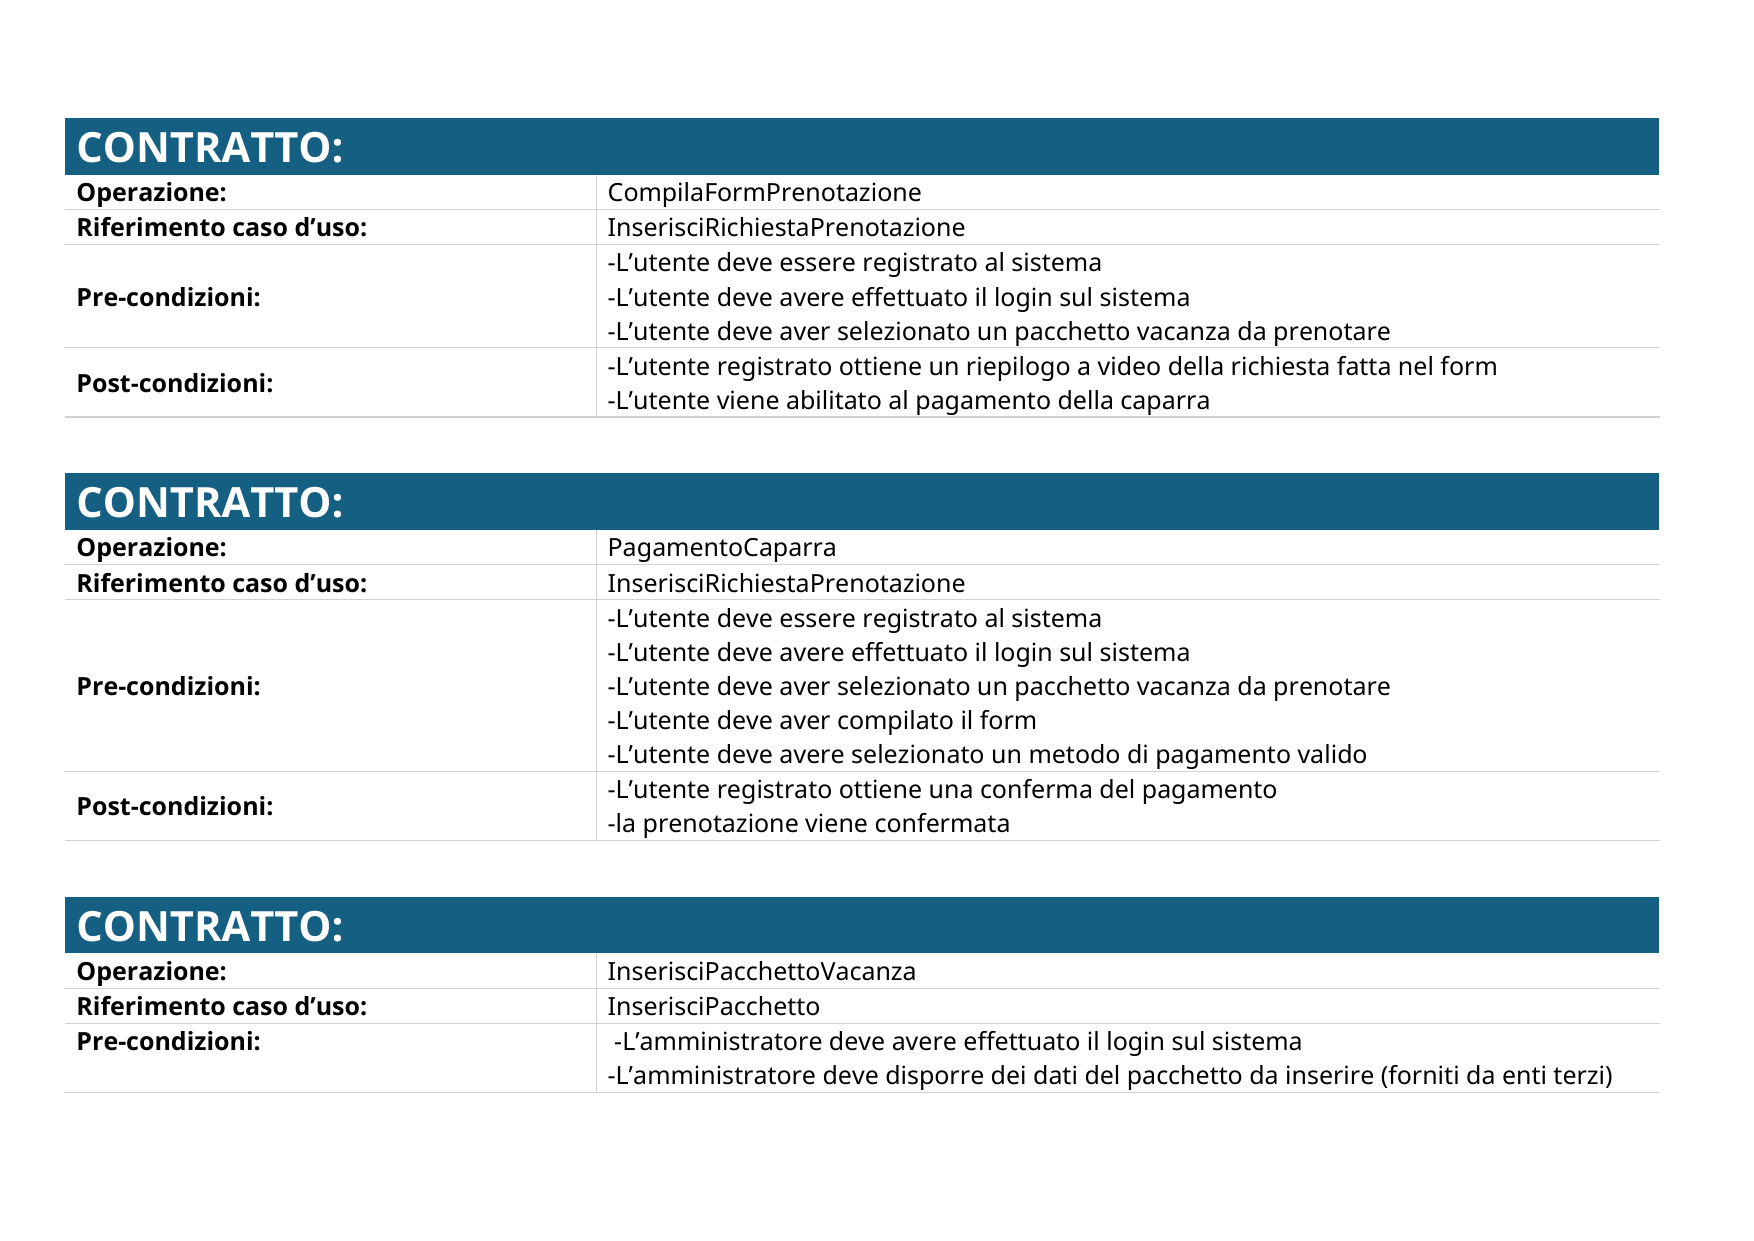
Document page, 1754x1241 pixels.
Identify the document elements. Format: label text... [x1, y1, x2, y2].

table_cell Post-condizioni: [65, 772, 596, 840]
table_cell Pre-condizioni: [65, 600, 596, 771]
table_cell InserisciPacchetto [597, 989, 1659, 1023]
table_cell -L’utente deve essere registrato al sistema -L’utente deve avere effettuato il login sul sistema -L’utente deve aver selezionato un pacchetto vacanza da prenotare [597, 245, 1659, 347]
table_header CONTRATTO: [65, 897, 1659, 953]
table_header CONTRATTO: [65, 473, 1659, 530]
table_cell -L’utente registrato ottiene una conferma del pagamento -la prenotazione viene confermata [597, 772, 1659, 840]
table_cell InserisciRichiestaPrenotazione [597, 210, 1659, 244]
table_cell Riferimento caso d’uso: [65, 565, 596, 599]
table_cell PagamentoCaparra [597, 530, 1659, 564]
table_cell CompilaFormPrenotazione [597, 175, 1659, 209]
table_header CONTRATTO: [65, 118, 1659, 175]
table_cell Operazione: [65, 954, 596, 987]
table_cell Riferimento caso d’uso: [65, 989, 596, 1023]
table_cell Riferimento caso d’uso: [65, 210, 596, 244]
table_cell Post-condizioni: [65, 348, 596, 416]
table_cell Operazione: [65, 530, 596, 564]
table_cell Pre-condizioni: [65, 1024, 596, 1092]
table_cell InserisciRichiestaPrenotazione [597, 565, 1659, 599]
table_cell -L’utente deve essere registrato al sistema -L’utente deve avere effettuato il login sul sistema -L’utente deve aver selezionato un pacchetto vacanza da prenotare -L’utente deve aver compilato il form -L’utente deve avere selezionato un metodo di pagamento valido [597, 600, 1659, 771]
table_cell Operazione: [65, 175, 596, 209]
table_cell InserisciPacchettoVacanza [597, 954, 1659, 987]
table_cell Pre-condizioni: [65, 245, 596, 347]
table_cell -L’utente registrato ottiene un riepilogo a video della richiesta fatta nel form -L’utente viene abilitato al pagamento della caparra [597, 348, 1659, 416]
